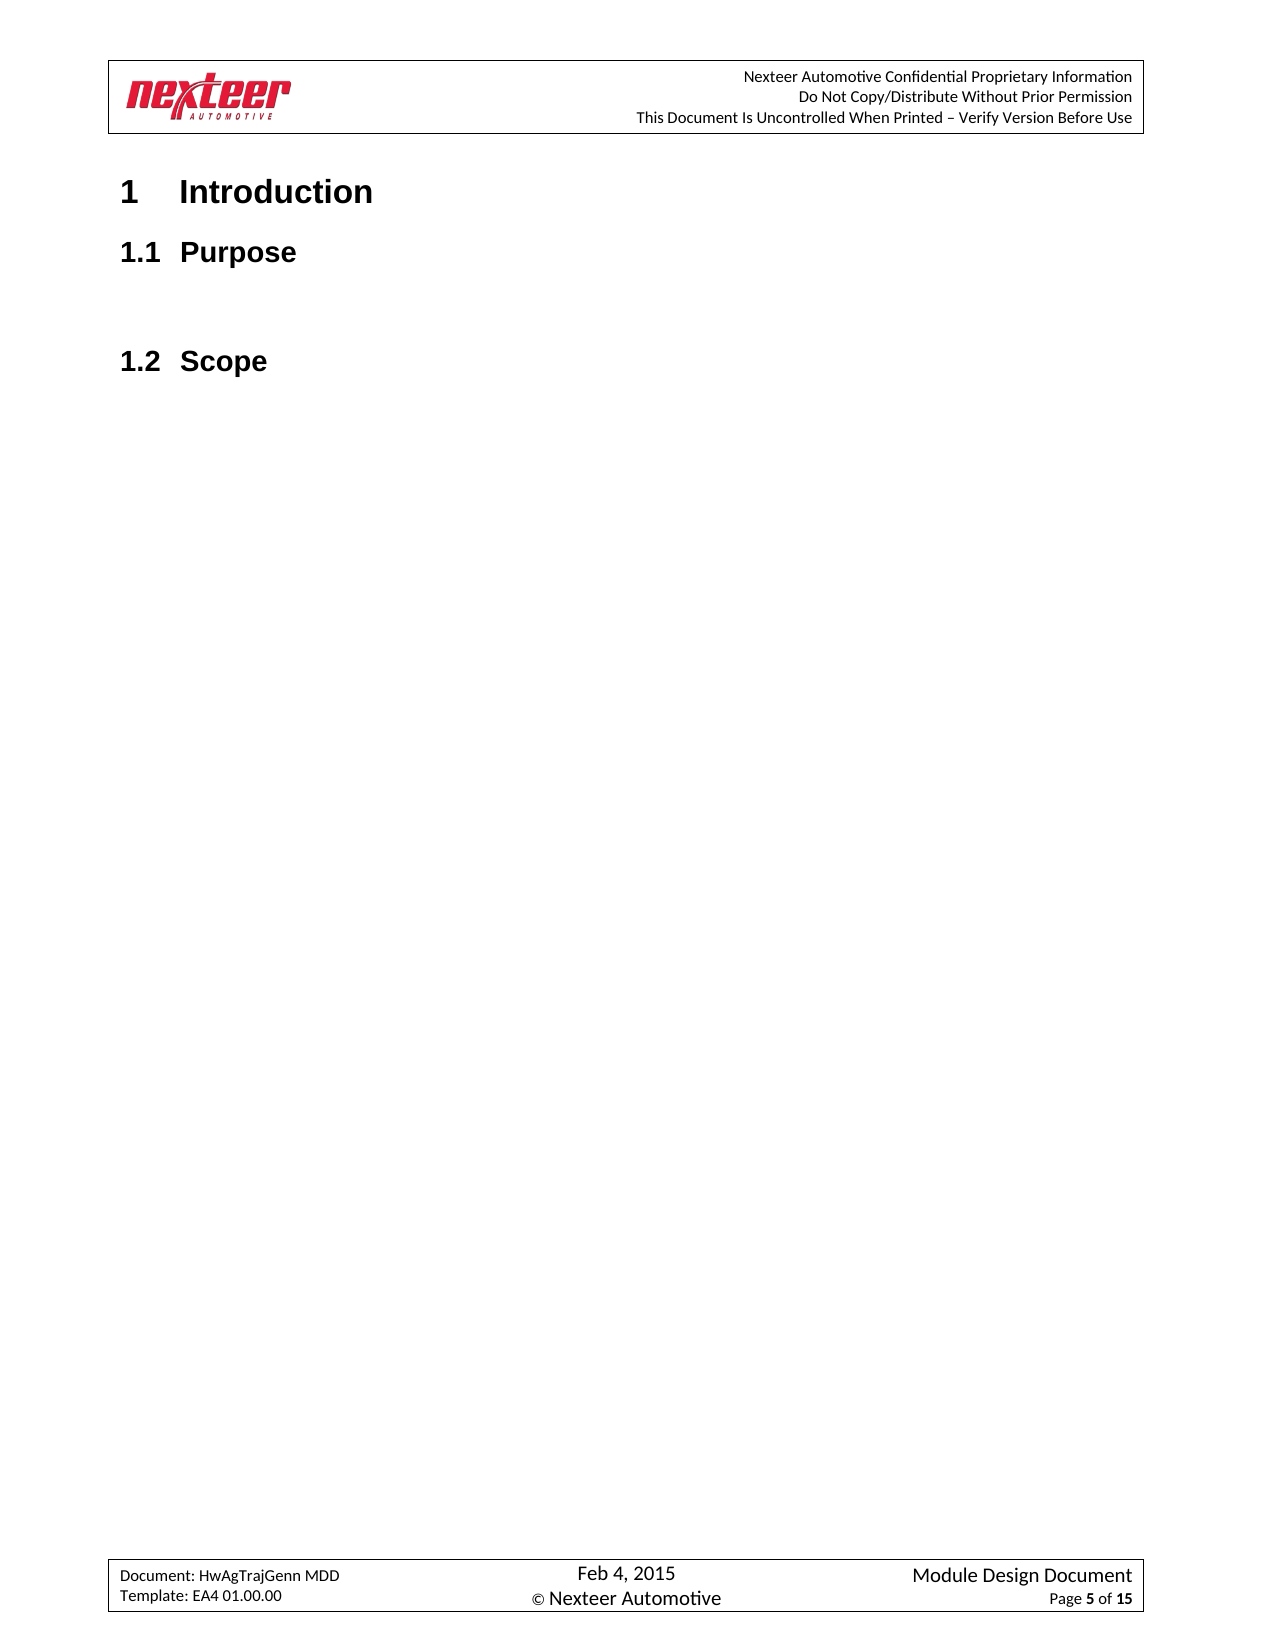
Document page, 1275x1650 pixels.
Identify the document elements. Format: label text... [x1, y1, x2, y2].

subtitle Scope [120, 344, 1155, 378]
picture [120, 61, 295, 133]
subtitle Purpose [120, 235, 1155, 269]
subtitle Introduction [120, 172, 1155, 210]
